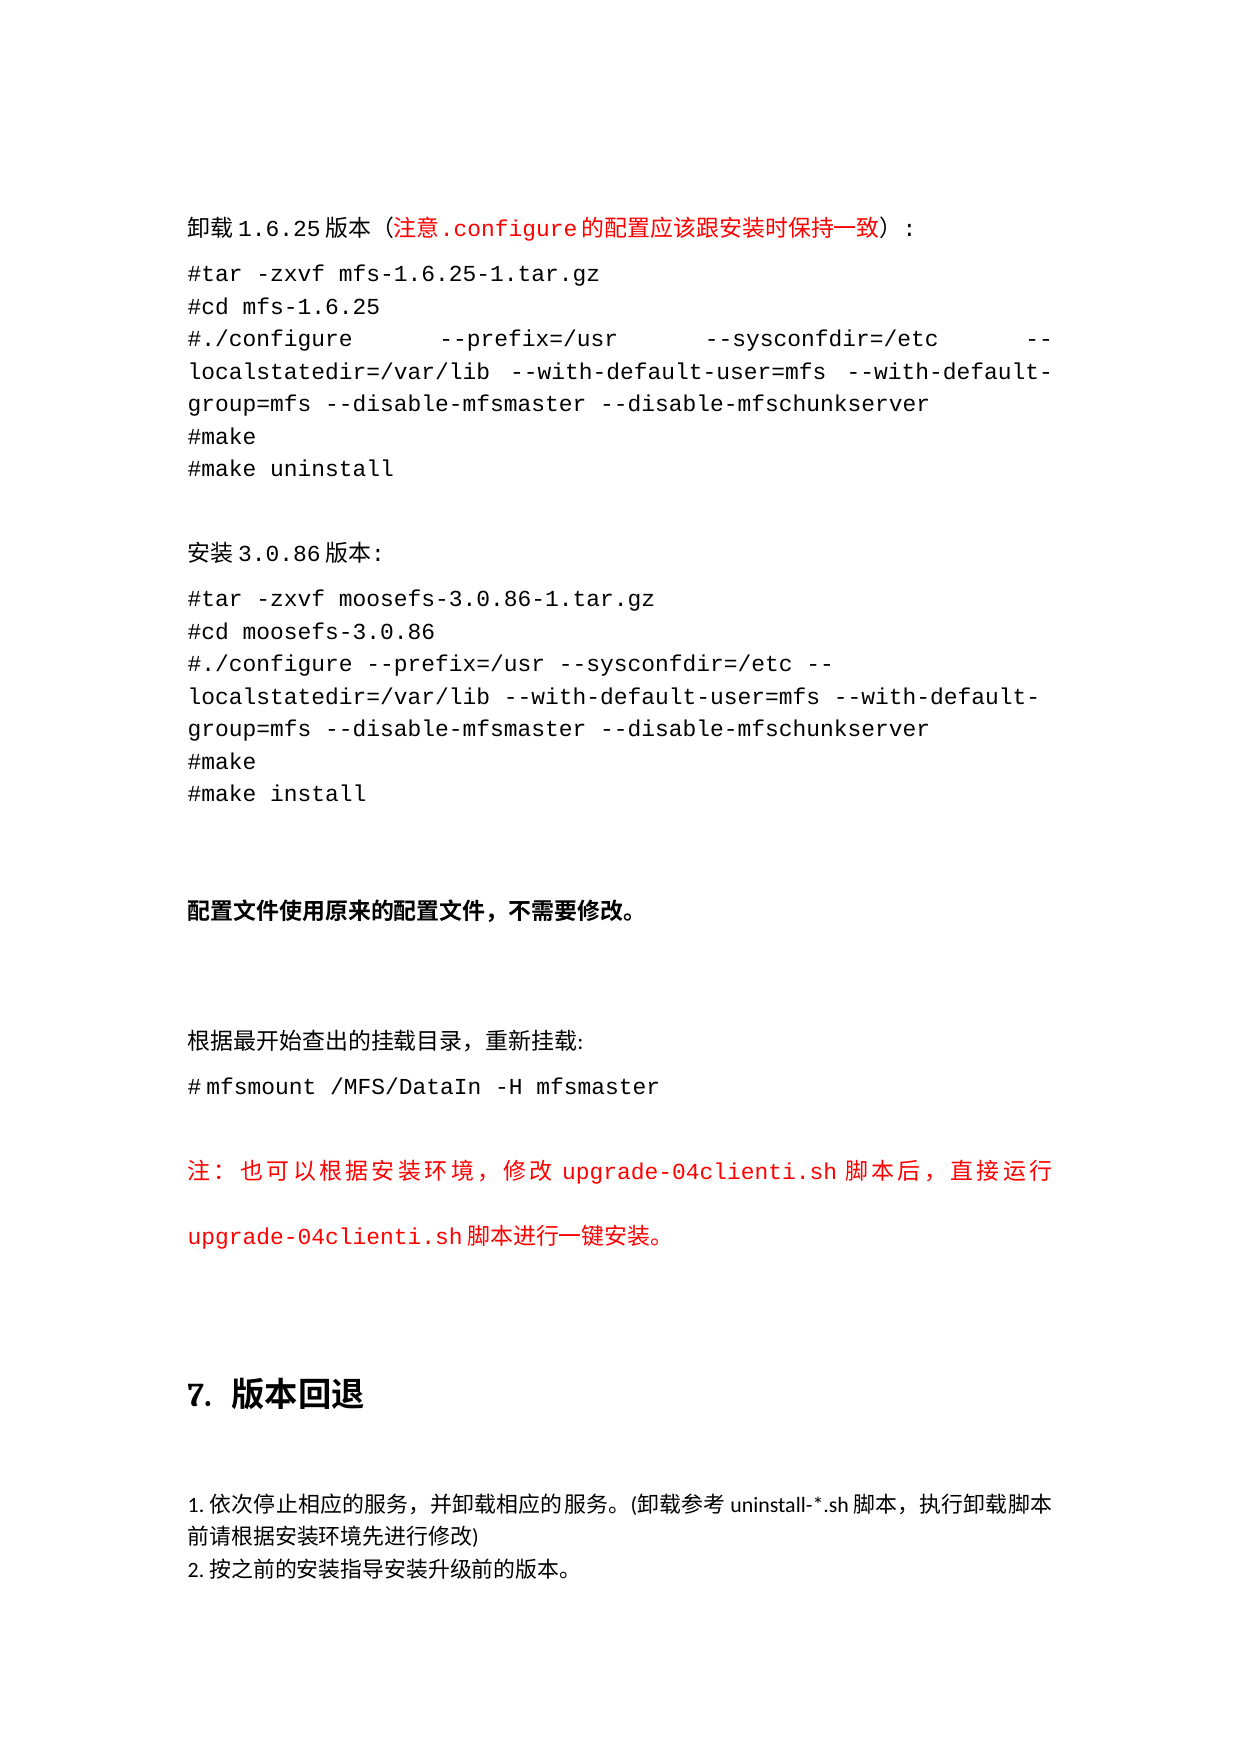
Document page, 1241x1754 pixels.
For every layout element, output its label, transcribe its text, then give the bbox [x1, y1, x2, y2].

text #tar -zxvf mfs-1.6.25-1.tar.gz [187, 259, 1053, 292]
subtitle 版本回退 [187, 1359, 1053, 1424]
text 2. 按之前的安装指导安装升级前的版本。 [187, 1551, 1053, 1584]
text #cd moosefs-3.0.86 [187, 617, 1053, 649]
text #cd mfs-1.6.25 [187, 292, 1053, 324]
text #./configure --prefix=/usr --sysconfdir=/etc --localstatedir=/var/lib --with-default-user=mfs --with-default-group=mfs --disable-mfsmaster --disable-mfschunkserver [187, 649, 1053, 747]
text #tar -zxvf moosefs-3.0.86-1.tar.gz [187, 584, 1053, 617]
text #make [187, 422, 1053, 454]
text 1. 依次停止相应的服务，并卸载相应的服务。(卸载参考uninstall-*.sh脚本，执行卸载脚本前请根据安装环境先进行修改) [187, 1486, 1053, 1551]
text #make uninstall [187, 454, 1053, 487]
text #make install [187, 779, 1053, 812]
text # mfsmount /MFS/DataIn -H mfsmaster [187, 1072, 1053, 1104]
text 注：也可以根据安装环境，修改upgrade-04clienti.sh脚本后，直接运行upgrade-04clienti.sh脚本进行一键安装。 [187, 1137, 1053, 1267]
text 卸载1.6.25版本（注意.configure的配置应该跟安装时保持一致）: [187, 194, 1053, 259]
text #make [187, 747, 1053, 779]
text #./configure --prefix=/usr --sysconfdir=/etc --localstatedir=/var/lib --with-default-user=mfs --with-default-group=mfs --disable-mfsmaster --disable-mfschunkserver [187, 324, 1053, 422]
text 根据最开始查出的挂载目录，重新挂载: [187, 1007, 1053, 1072]
text 安装3.0.86版本: [187, 519, 1053, 584]
text 配置文件使用原来的配置文件，不需要修改。 [187, 877, 1053, 942]
